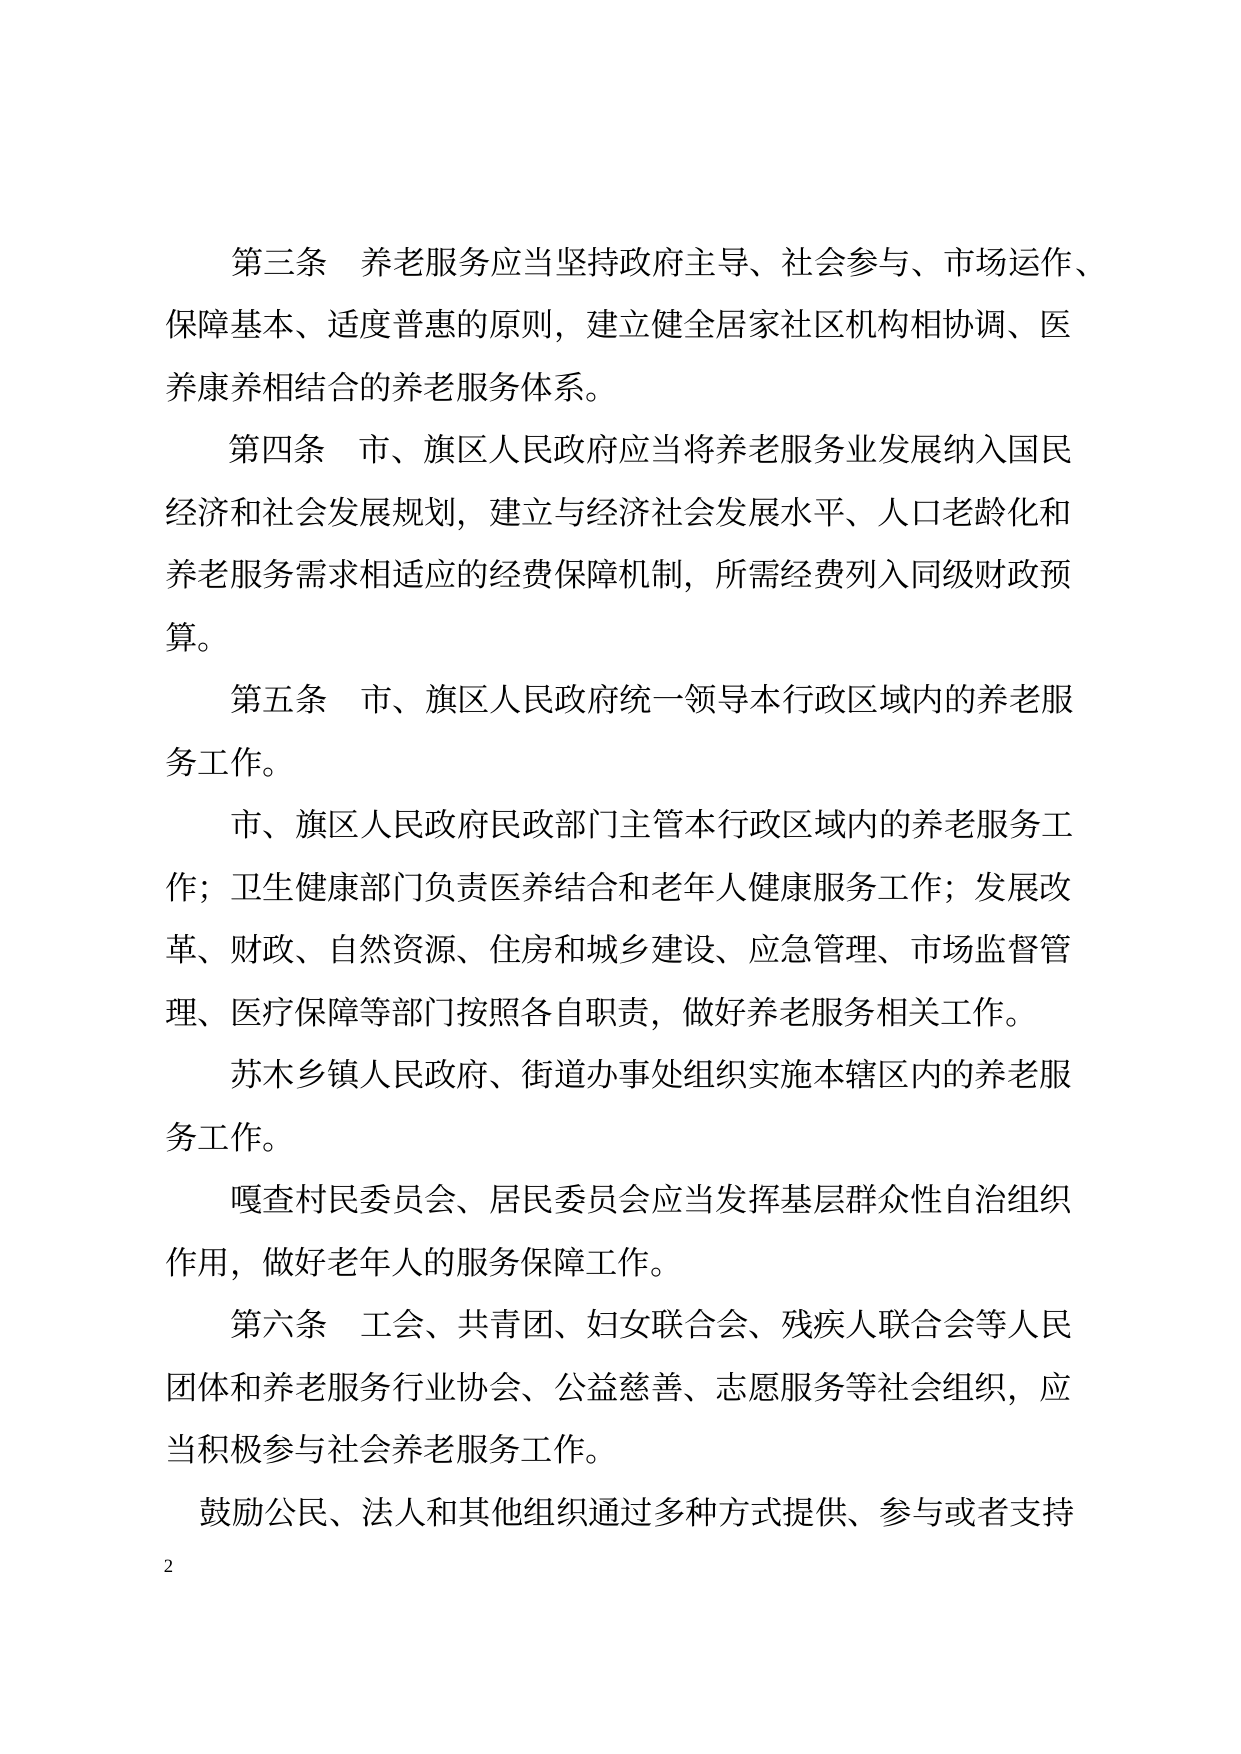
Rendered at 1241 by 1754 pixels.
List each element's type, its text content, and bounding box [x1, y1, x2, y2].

text 第六条 工会、共青团、妇女联合会、残疾人联合会等人民团体和养老服务行业协会、公益慈善、志愿服务等社会组织，应当积极参与社会养老服务工作。 [165, 1287, 1075, 1474]
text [165, 1474, 1075, 1537]
text 第三条 养老服务应当坚持政府主导、社会参与、市场运作、保障基本、适度普惠的原则，建立健全居家社区机构相协调、医养康养相结合的养老服务体系。 [165, 224, 1075, 412]
text 第五条 市、旗区人民政府统一领导本行政区域内的养老服务工作。 [165, 662, 1075, 787]
text 市、旗区人民政府民政部门主管本行政区域内的养老服务工作；卫生健康部门负责医养结合和老年人健康服务工作；发展改革、财政、自然资源、住房和城乡建设、应急管理、市场监督管理、医疗保障等部门按照各自职责，做好养老服务相关工作。 [165, 787, 1075, 1037]
text 嘎查村民委员会、居民委员会应当发挥基层群众性自治组织作用，做好老年人的服务保障工作。 [165, 1162, 1075, 1287]
text 苏木乡镇人民政府、街道办事处组织实施本辖区内的养老服务工作。 [165, 1037, 1075, 1162]
text 第四条 市、旗区人民政府应当将养老服务业发展纳入国民经济和社会发展规划，建立与经济社会发展水平、人口老龄化和养老服务需求相适应的经费保障机制，所需经费列入同级财政预算。 [165, 412, 1075, 662]
